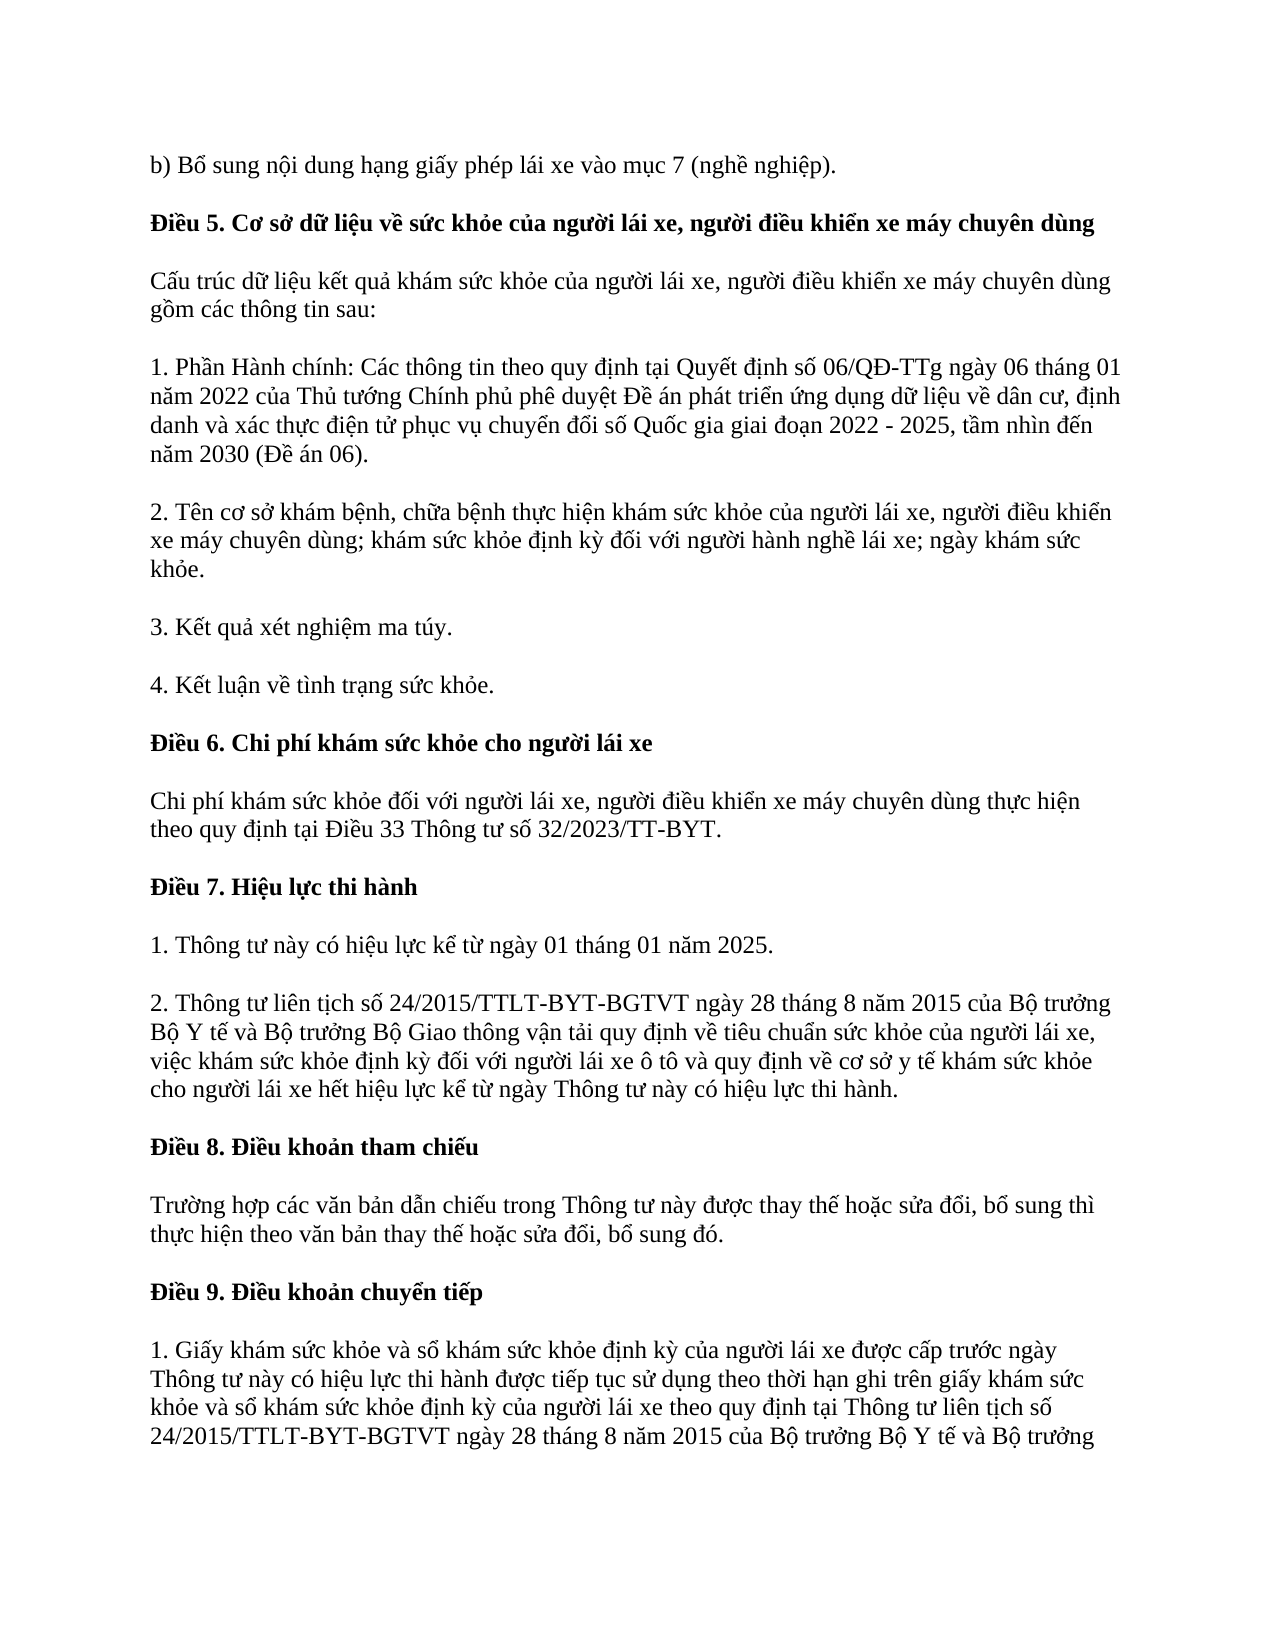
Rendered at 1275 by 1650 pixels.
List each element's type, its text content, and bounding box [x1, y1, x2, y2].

text Điều 6. Chi phí khám sức khỏe cho người lái xe [150, 728, 1125, 757]
text 1. Thông tư này có hiệu lực kể từ ngày 01 tháng 01 năm 2025. [150, 930, 1125, 959]
text 4. Kết luận về tình trạng sức khỏe. [150, 670, 1125, 699]
text Điều 7. Hiệu lực thi hành [150, 872, 1125, 901]
text Điều 9. Điều khoản chuyển tiếp [150, 1277, 1125, 1306]
text 1. Phần Hành chính: Các thông tin theo quy định tại Quyết định số 06/QĐ-TTg ngày 06 tháng 01 năm 2022 của Thủ tướng Chính phủ phê duyệt Đề án phát triển ứng dụng dữ liệu về dân cư, định danh và xác thực điện tử phục vụ chuyển đổi số Quốc gia giai đoạn 2022 - 2025, tầm nhìn đến năm 2030 (Đề án 06). [150, 352, 1125, 467]
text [150, 1335, 1125, 1450]
text Điều 5. Cơ sở dữ liệu về sức khỏe của người lái xe, người điều khiển xe máy chuyên dùng [150, 208, 1125, 237]
text 3. Kết quả xét nghiệm ma túy. [150, 612, 1125, 641]
text Điều 8. Điều khoản tham chiếu [150, 1132, 1125, 1161]
text b) Bổ sung nội dung hạng giấy phép lái xe vào mục 7 (nghề nghiệp). [150, 150, 1125, 179]
text 2. Thông tư liên tịch số 24/2015/TTLT-BYT-BGTVT ngày 28 tháng 8 năm 2015 của Bộ trưởng Bộ Y tế và Bộ trưởng Bộ Giao thông vận tải quy định về tiêu chuẩn sức khỏe của người lái xe, việc khám sức khỏe định kỳ đối với người lái xe ô tô và quy định về cơ sở y tế khám sức khỏe cho người lái xe hết hiệu lực kể từ ngày Thông tư này có hiệu lực thi hành. [150, 988, 1125, 1103]
text 2. Tên cơ sở khám bệnh, chữa bệnh thực hiện khám sức khỏe của người lái xe, người điều khiển xe máy chuyên dùng; khám sức khỏe định kỳ đối với người hành nghề lái xe; ngày khám sức khỏe. [150, 497, 1125, 583]
text Chi phí khám sức khỏe đối với người lái xe, người điều khiển xe máy chuyên dùng thực hiện theo quy định tại Điều 33 Thông tư số 32/2023/TT-BYT. [150, 786, 1125, 843]
text Cấu trúc dữ liệu kết quả khám sức khỏe của người lái xe, người điều khiển xe máy chuyên dùng gồm các thông tin sau: [150, 266, 1125, 323]
text Trường hợp các văn bản dẫn chiếu trong Thông tư này được thay thế hoặc sửa đổi, bổ sung thì thực hiện theo văn bản thay thế hoặc sửa đổi, bổ sung đó. [150, 1190, 1125, 1248]
